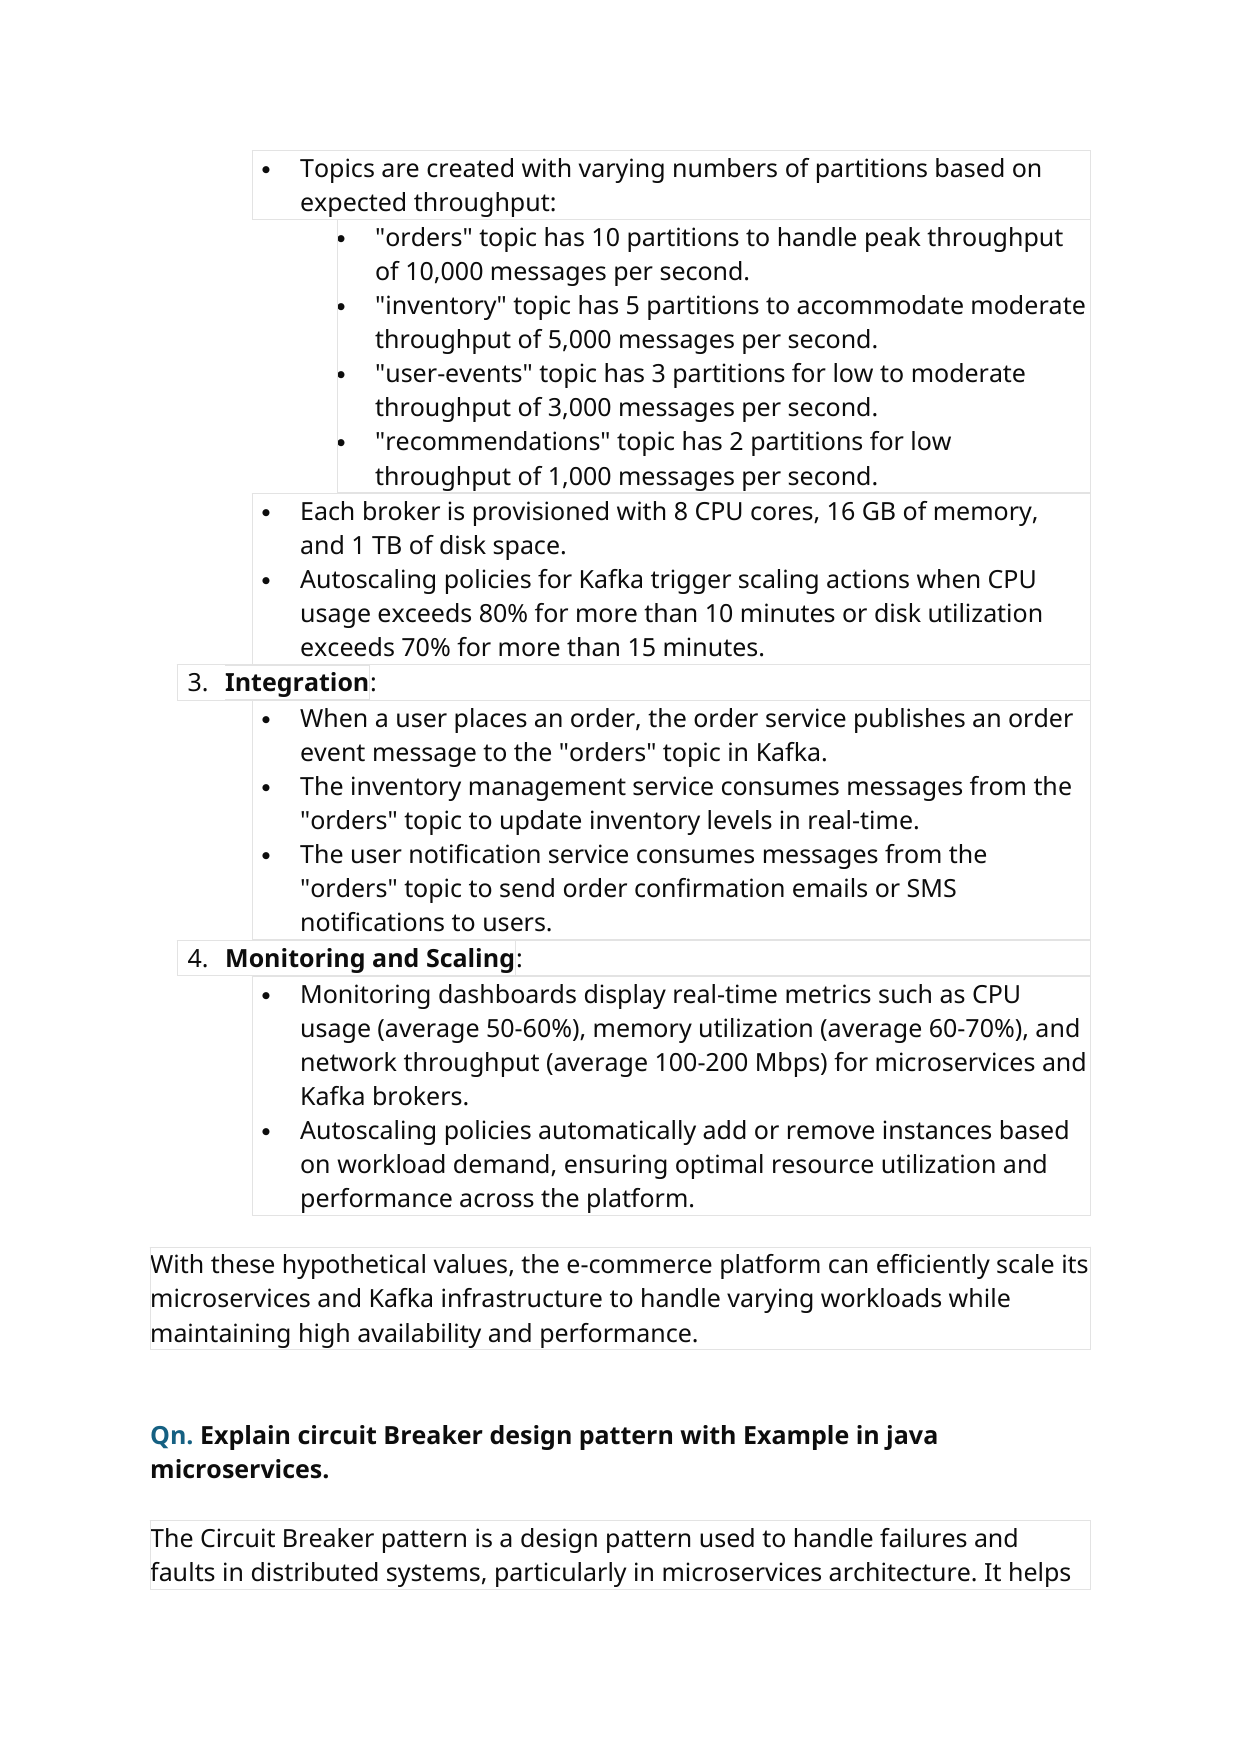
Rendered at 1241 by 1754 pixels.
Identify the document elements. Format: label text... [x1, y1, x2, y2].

text With these hypothetical values, the e-commerce platform can efficiently scale its microservices and Kafka infrastructure to handle varying workloads while maintaining high availability and performance. [151, 1248, 1090, 1349]
list The user notification service consumes messages from the "orders" topic to send order confirmation emails or SMS notifications to users. [253, 836, 1090, 939]
text Qn. Explain circuit Breaker design pattern with Example in java microservices. [329, 1418, 1090, 1486]
list "orders" topic has 10 partitions to handle peak throughput of 10,000 messages per second. [338, 220, 1090, 287]
list Autoscaling policies automatically add or remove instances based on workload demand, ensuring optimal resource utilization and performance across the platform. [253, 1112, 1090, 1215]
list The inventory management service consumes messages from the "orders" topic to update inventory levels in real-time. [253, 768, 1090, 836]
list Monitoring and Scaling: [178, 941, 515, 975]
list "inventory" topic has 5 partitions to accommodate moderate throughput of 5,000 messages per second. [338, 287, 1090, 355]
list "recommendations" topic has 2 partitions for low throughput of 1,000 messages per second. [338, 423, 1090, 492]
list Integration: [178, 665, 369, 700]
list Autoscaling policies for Kafka trigger scaling actions when CPU usage exceeds 80% for more than 10 minutes or disk utilization exceeds 70% for more than 15 minutes. [253, 561, 1090, 664]
list Monitoring dashboards display real-time metrics such as CPU usage (average 50-60%), memory utilization (average 60-70%), and network throughput (average 100-200 Mbps) for microservices and Kafka brokers. [253, 977, 1090, 1112]
list When a user places an order, the order service publishes an order event message to the "orders" topic in Kafka. [253, 701, 1090, 768]
list Monitoring and Scaling: [516, 941, 1090, 975]
list Topics are created with varying numbers of partitions based on expected throughput: [253, 151, 1090, 219]
list "user-events" topic has 3 partitions for low to moderate throughput of 3,000 messages per second. [338, 355, 1090, 423]
list Integration: [370, 665, 1090, 700]
list Each broker is provisioned with 8 CPU cores, 16 GB of memory, and 1 TB of disk space. [253, 494, 1090, 561]
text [151, 1521, 1090, 1589]
